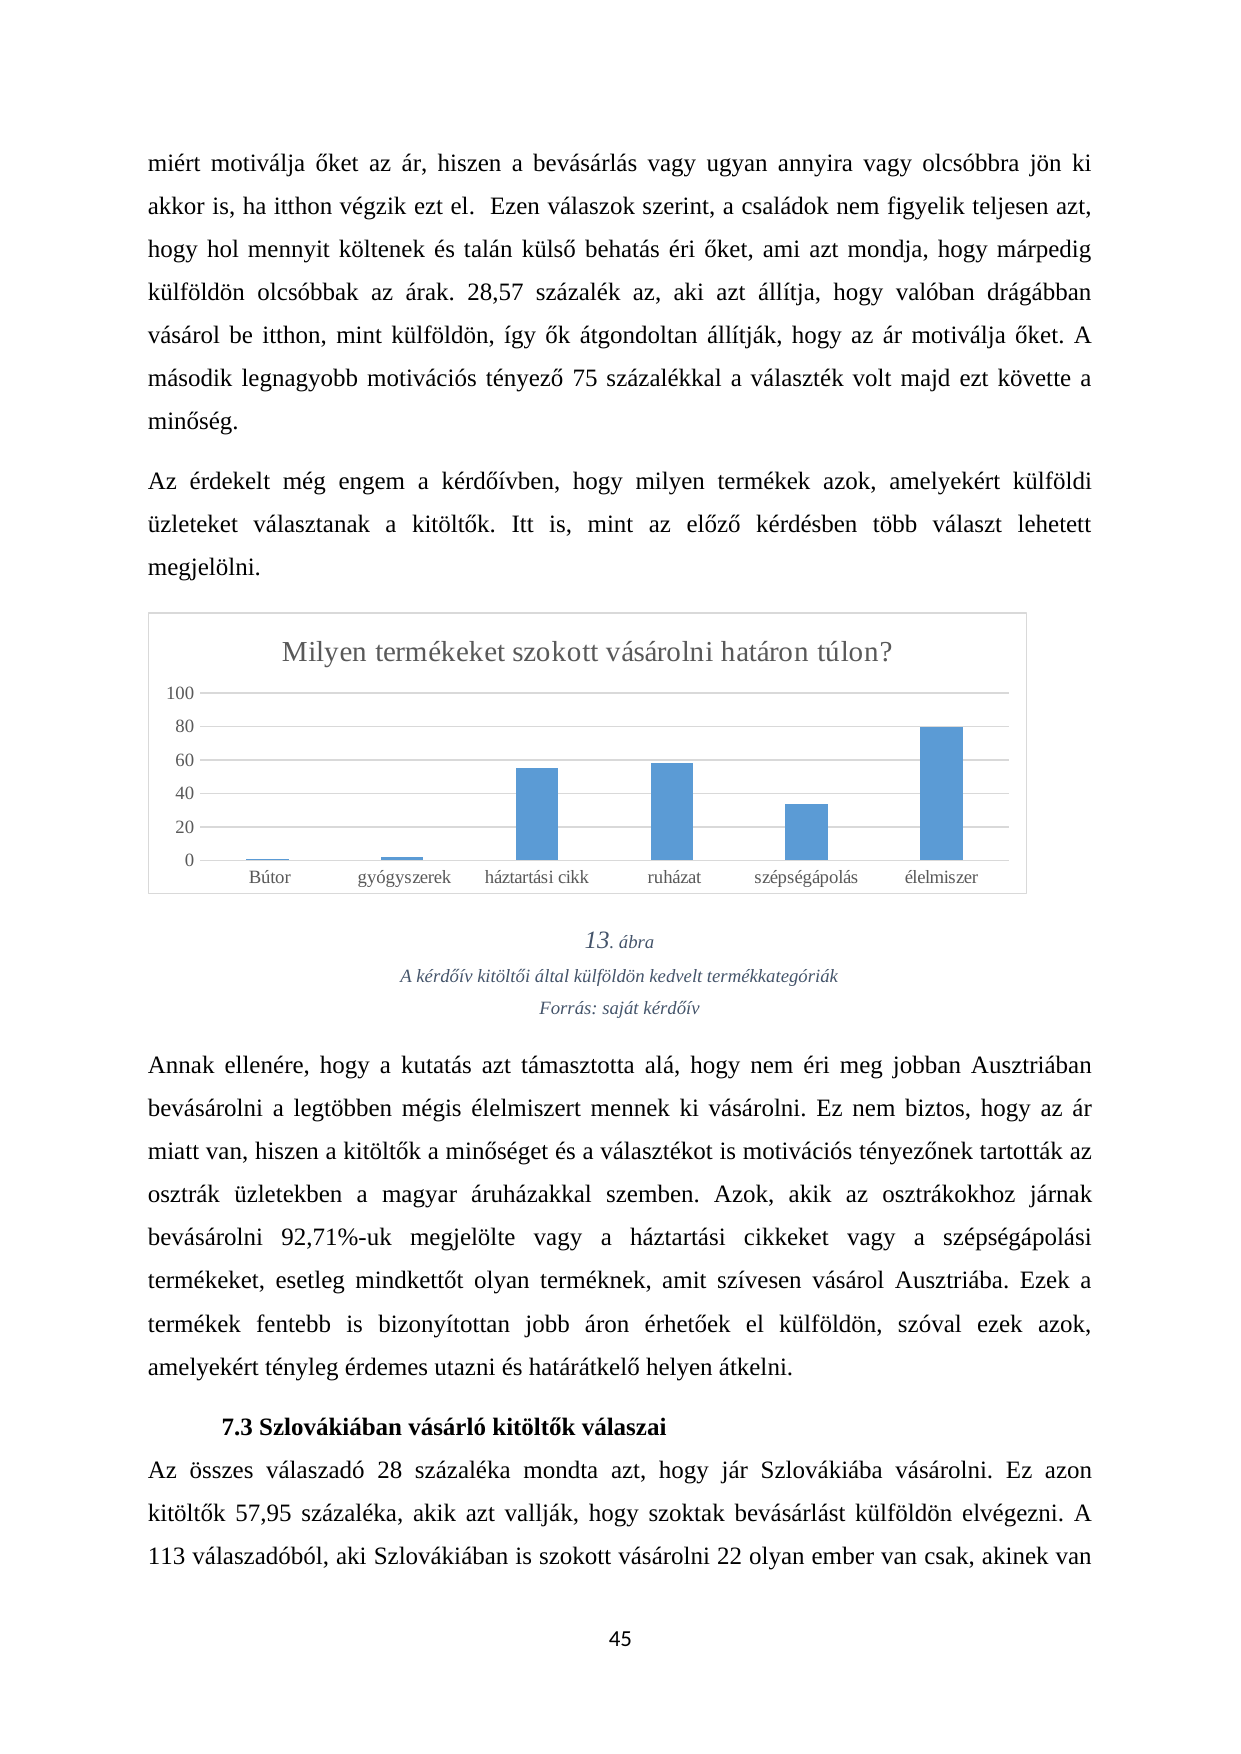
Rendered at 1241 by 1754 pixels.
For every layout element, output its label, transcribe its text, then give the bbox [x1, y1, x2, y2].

text Annak ellenére, hogy a kutatás azt támasztotta alá, hogy nem éri meg jobban Ausztriában bevásárolni a legtöbben mégis élelmiszert mennek ki vásárolni. Ez nem biztos, hogy az ár miatt van, hiszen a kitöltők a minőséget és a választékot is motivációs tényezőnek tartották az osztrák üzletekben a magyar áruházakkal szemben. Azok, akik az osztrákokhoz járnak bevásárolni 92,71%-uk megjelölte vagy a háztartási cikkeket vagy a szépségápolási termékeket, esetleg mindkettőt olyan terméknek, amit szívesen vásárol Ausztriába. Ezek a termékek fentebb is bizonyítottan jobb áron érhetőek el külföldön, szóval ezek azok, amelyekért tényleg érdemes utazni és határátkelő helyen átkelni. [148, 1050, 1093, 1381]
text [148, 148, 1093, 435]
subtitle 7.3 Szlovákiában vásárló kitöltők válaszai [221, 1412, 1093, 1440]
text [148, 1455, 1093, 1570]
text Az érdekelt még engem a kérdőívben, hogy milyen termékek azok, amelyekért külföldi üzleteket választanak a kitöltők. Itt is, mint az előző kérdésben több választ lehetett megjelölni. [148, 466, 1093, 581]
